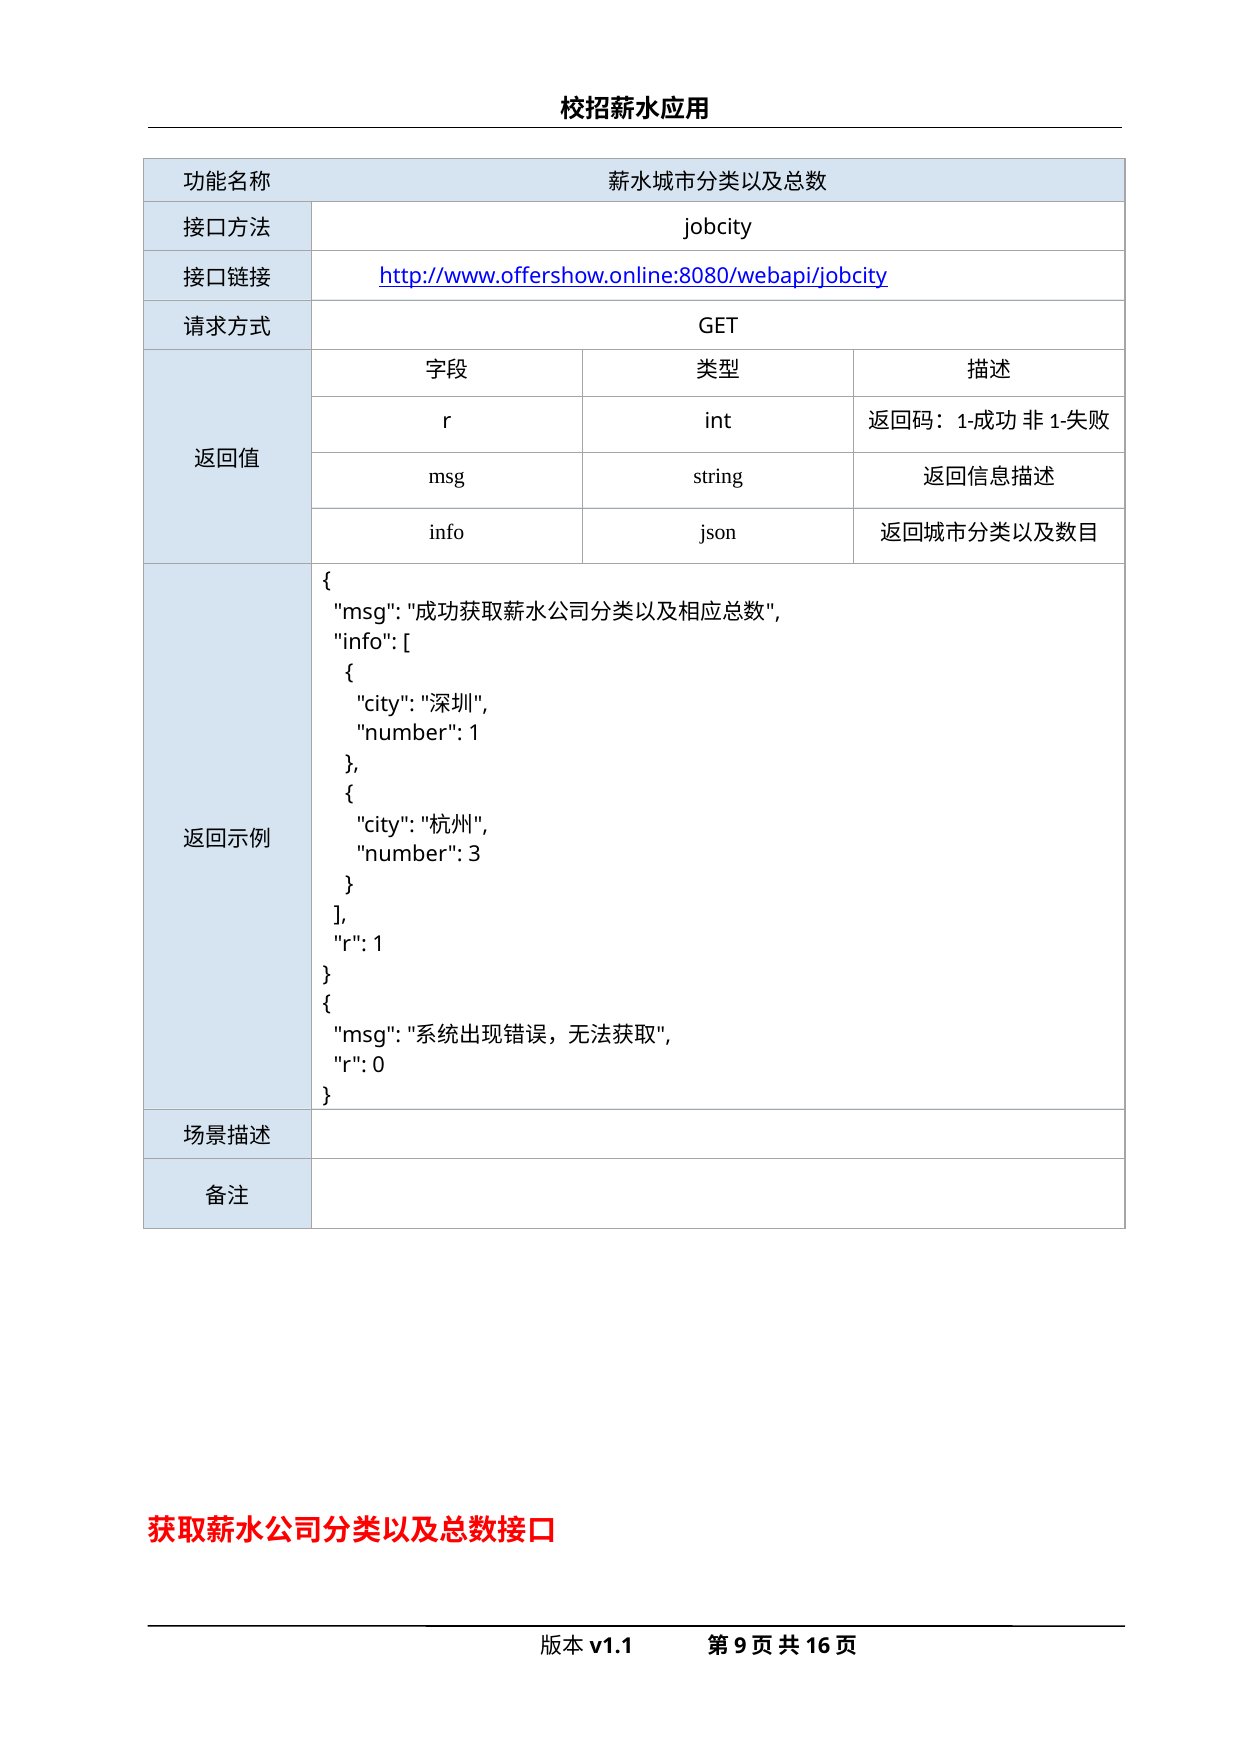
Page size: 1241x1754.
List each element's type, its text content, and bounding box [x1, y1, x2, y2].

table_cell 备注 [144, 1159, 311, 1228]
subtitle 获取薪水公司分类以及总数接口 [148, 1496, 1122, 1561]
table_cell int [583, 397, 853, 452]
table_cell http://www.offershow.online:8080/webapi/jobcity [312, 251, 1124, 299]
table_cell 请求方式 [144, 301, 311, 349]
table_cell jobcity [312, 202, 1124, 250]
table_cell json [583, 509, 853, 563]
table_cell 字段 [312, 350, 582, 396]
table_cell 返回信息描述 [854, 453, 1124, 507]
table_cell 返回城市分类以及数目 [854, 509, 1124, 563]
table_cell 描述 [854, 350, 1124, 396]
table_cell info [312, 509, 582, 563]
table_cell 返回值 [144, 350, 311, 563]
table_cell string [583, 453, 853, 507]
table_cell { "msg": "成功获取薪水公司分类以及相应总数", "info": [ { "city": "深圳", "number": 1 }, { "city": "杭州", "number": 3 } ], "r": 1 } { "msg": "系统出现错误，无法获取", "r": 0 } [312, 564, 1124, 1108]
table_cell GET [312, 301, 1124, 349]
table_cell 接口方法 [144, 202, 311, 250]
table_header 功能名称 [144, 159, 311, 201]
table_cell 类型 [583, 350, 853, 396]
table_cell [312, 1110, 1124, 1158]
table_cell msg [312, 453, 582, 507]
table_cell 返回码：1-成功 非1-失败 [854, 397, 1124, 452]
table_cell 场景描述 [144, 1110, 311, 1158]
table_cell [312, 1159, 1124, 1228]
table_cell r [312, 397, 582, 452]
table_cell 接口链接 [144, 251, 311, 299]
table_cell 返回示例 [144, 564, 311, 1108]
table_header 薪水城市分类以及总数 [311, 159, 1124, 201]
